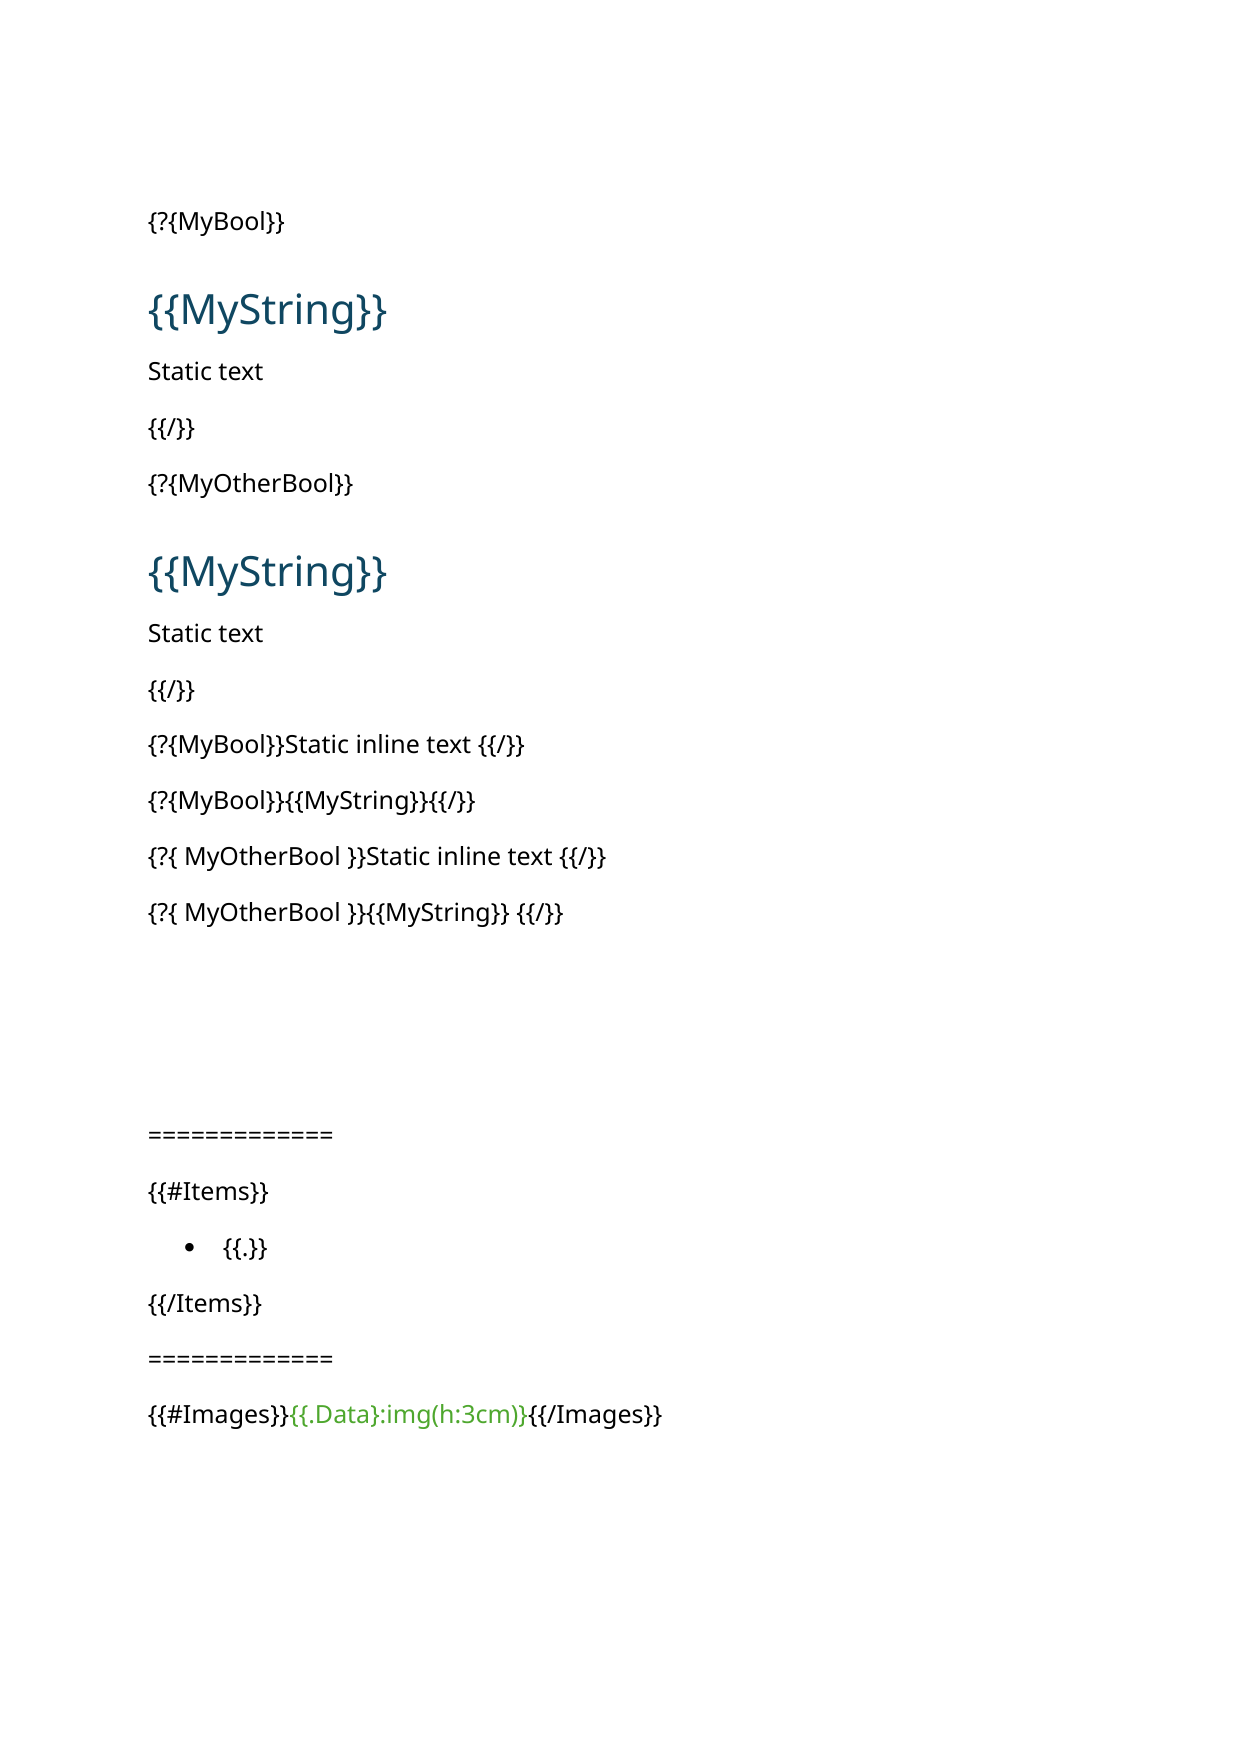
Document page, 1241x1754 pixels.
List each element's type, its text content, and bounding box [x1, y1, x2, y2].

text ============= [148, 1341, 1093, 1375]
text {{/}} [148, 409, 1093, 443]
text {?{ MyOtherBool }}Static inline text {{/}} [148, 839, 1093, 873]
text Static text [148, 616, 1093, 649]
text {{/}} [148, 671, 1093, 705]
text {{#Images}}{{.Data}:img(h:3cm)}{{/Images}} [148, 1397, 1093, 1431]
subtitle {{MyString}} [148, 280, 1093, 337]
text Static text [148, 354, 1093, 388]
text {?{MyBool}}Static inline text {{/}} [148, 727, 1093, 761]
text {?{ MyOtherBool }}{{MyString}} {{/}} [148, 895, 1093, 929]
text {{#Items}} [148, 1174, 1093, 1208]
text {?{MyBool}}{{MyString}}{{/}} [148, 783, 1093, 817]
subtitle {{MyString}} [148, 542, 1093, 599]
list {{.}} [185, 1230, 1093, 1264]
text {?{MyOtherBool}} [148, 465, 1093, 499]
text ============= [148, 1118, 1093, 1152]
text {{/Items}} [148, 1286, 1093, 1319]
text {?{MyBool}} [148, 203, 1093, 237]
